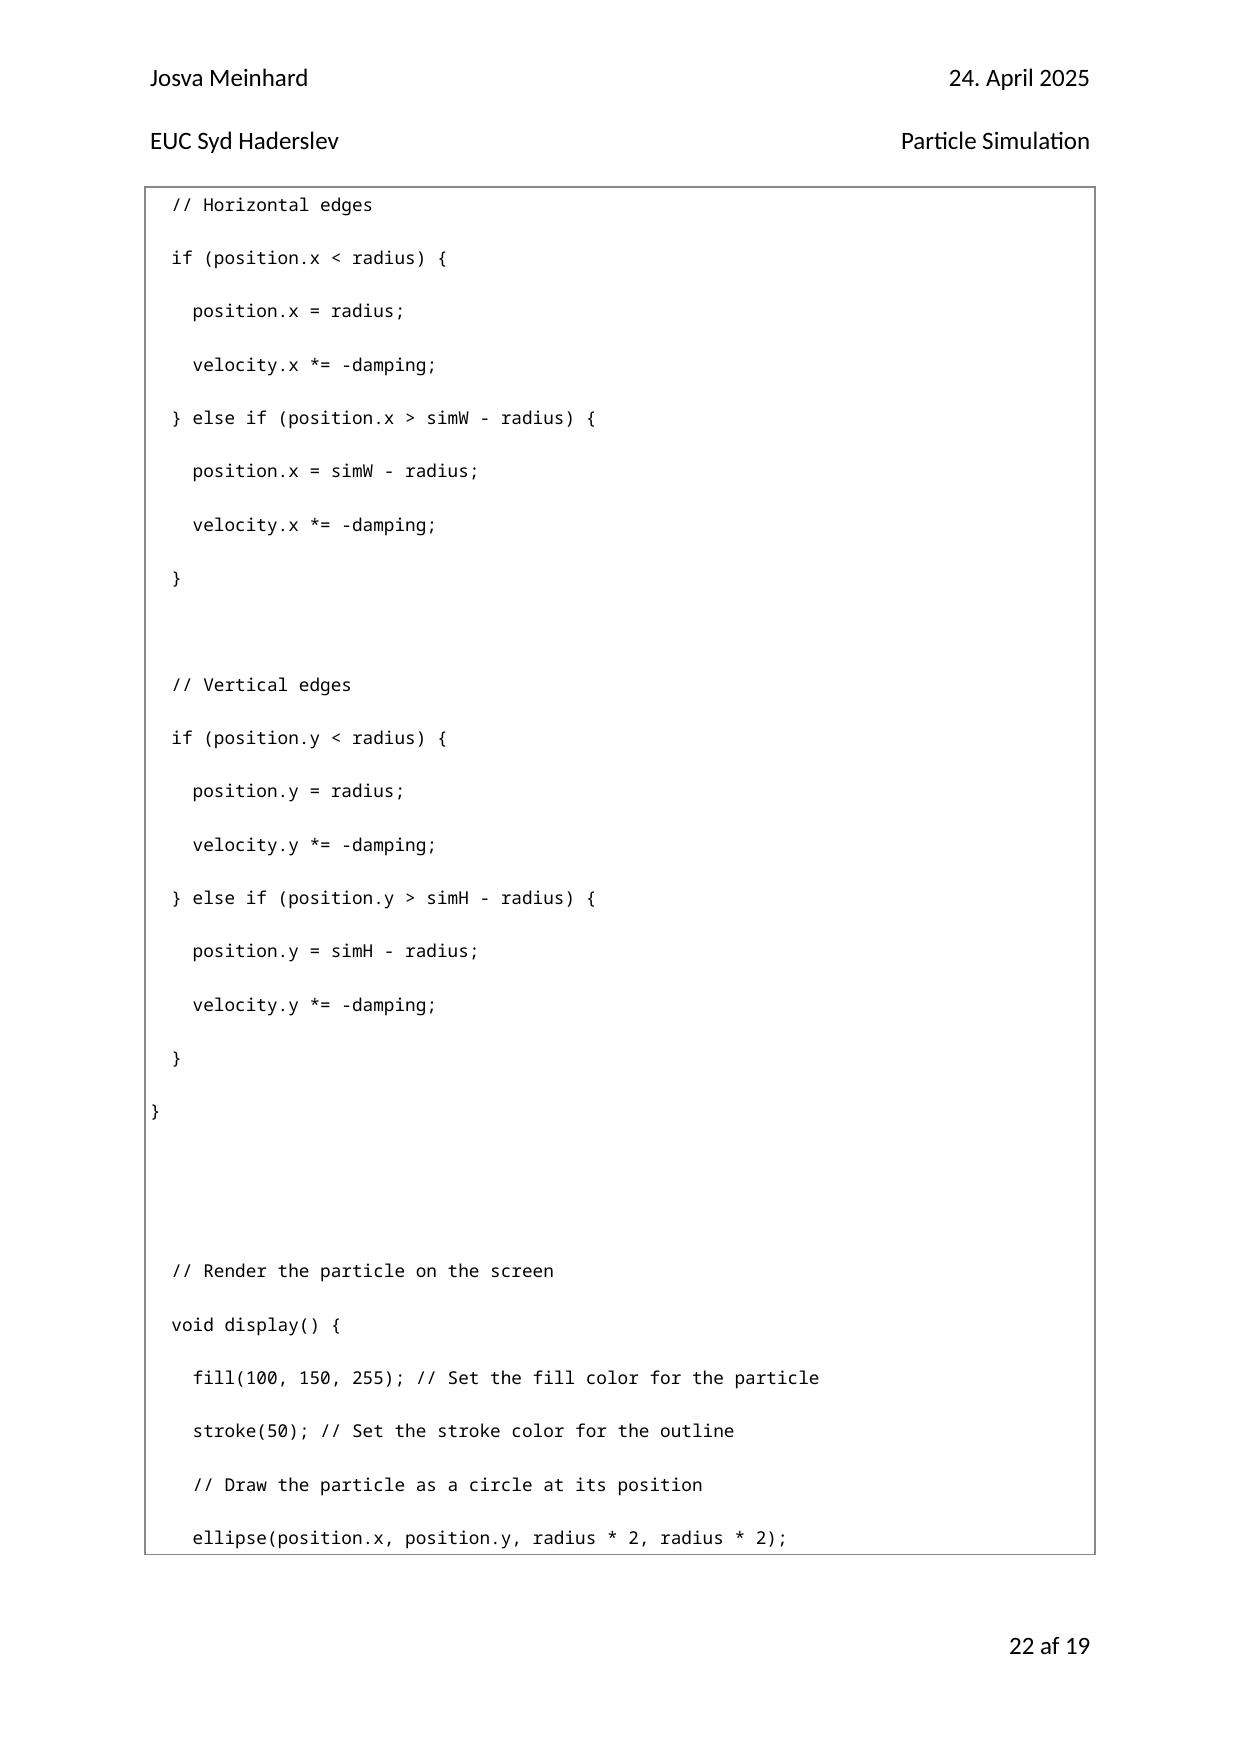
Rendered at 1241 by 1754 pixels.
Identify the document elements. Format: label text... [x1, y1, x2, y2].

text } [146, 1039, 1094, 1069]
text velocity.x *= -damping; [146, 506, 1094, 536]
text ellipse(position.x, position.y, radius * 2, radius * 2); [146, 1519, 1094, 1554]
text } [146, 559, 1094, 589]
text position.y = simH - radius; [146, 933, 1094, 963]
text if (position.y < radius) { [146, 719, 1094, 749]
text // Render the particle on the screen [146, 1253, 1094, 1283]
text velocity.y *= -damping; [146, 986, 1094, 1016]
text // Horizontal edges [146, 188, 1094, 216]
text // Draw the particle as a circle at its position [146, 1466, 1094, 1496]
text if (position.x < radius) { [146, 239, 1094, 269]
text velocity.y *= -damping; [146, 826, 1094, 856]
text fill(100, 150, 255); // Set the fill color for the particle [146, 1359, 1094, 1389]
text stroke(50); // Set the stroke color for the outline [146, 1413, 1094, 1443]
text } else if (position.y > simH - radius) { [146, 879, 1094, 909]
text position.y = radius; [146, 773, 1094, 803]
text position.x = simW - radius; [146, 453, 1094, 483]
text } else if (position.x > simW - radius) { [146, 399, 1094, 429]
text void display() { [146, 1306, 1094, 1336]
text // Vertical edges [146, 666, 1094, 696]
text position.x = radius; [146, 293, 1094, 323]
text velocity.x *= -damping; [146, 346, 1094, 376]
text } [146, 1093, 1094, 1123]
